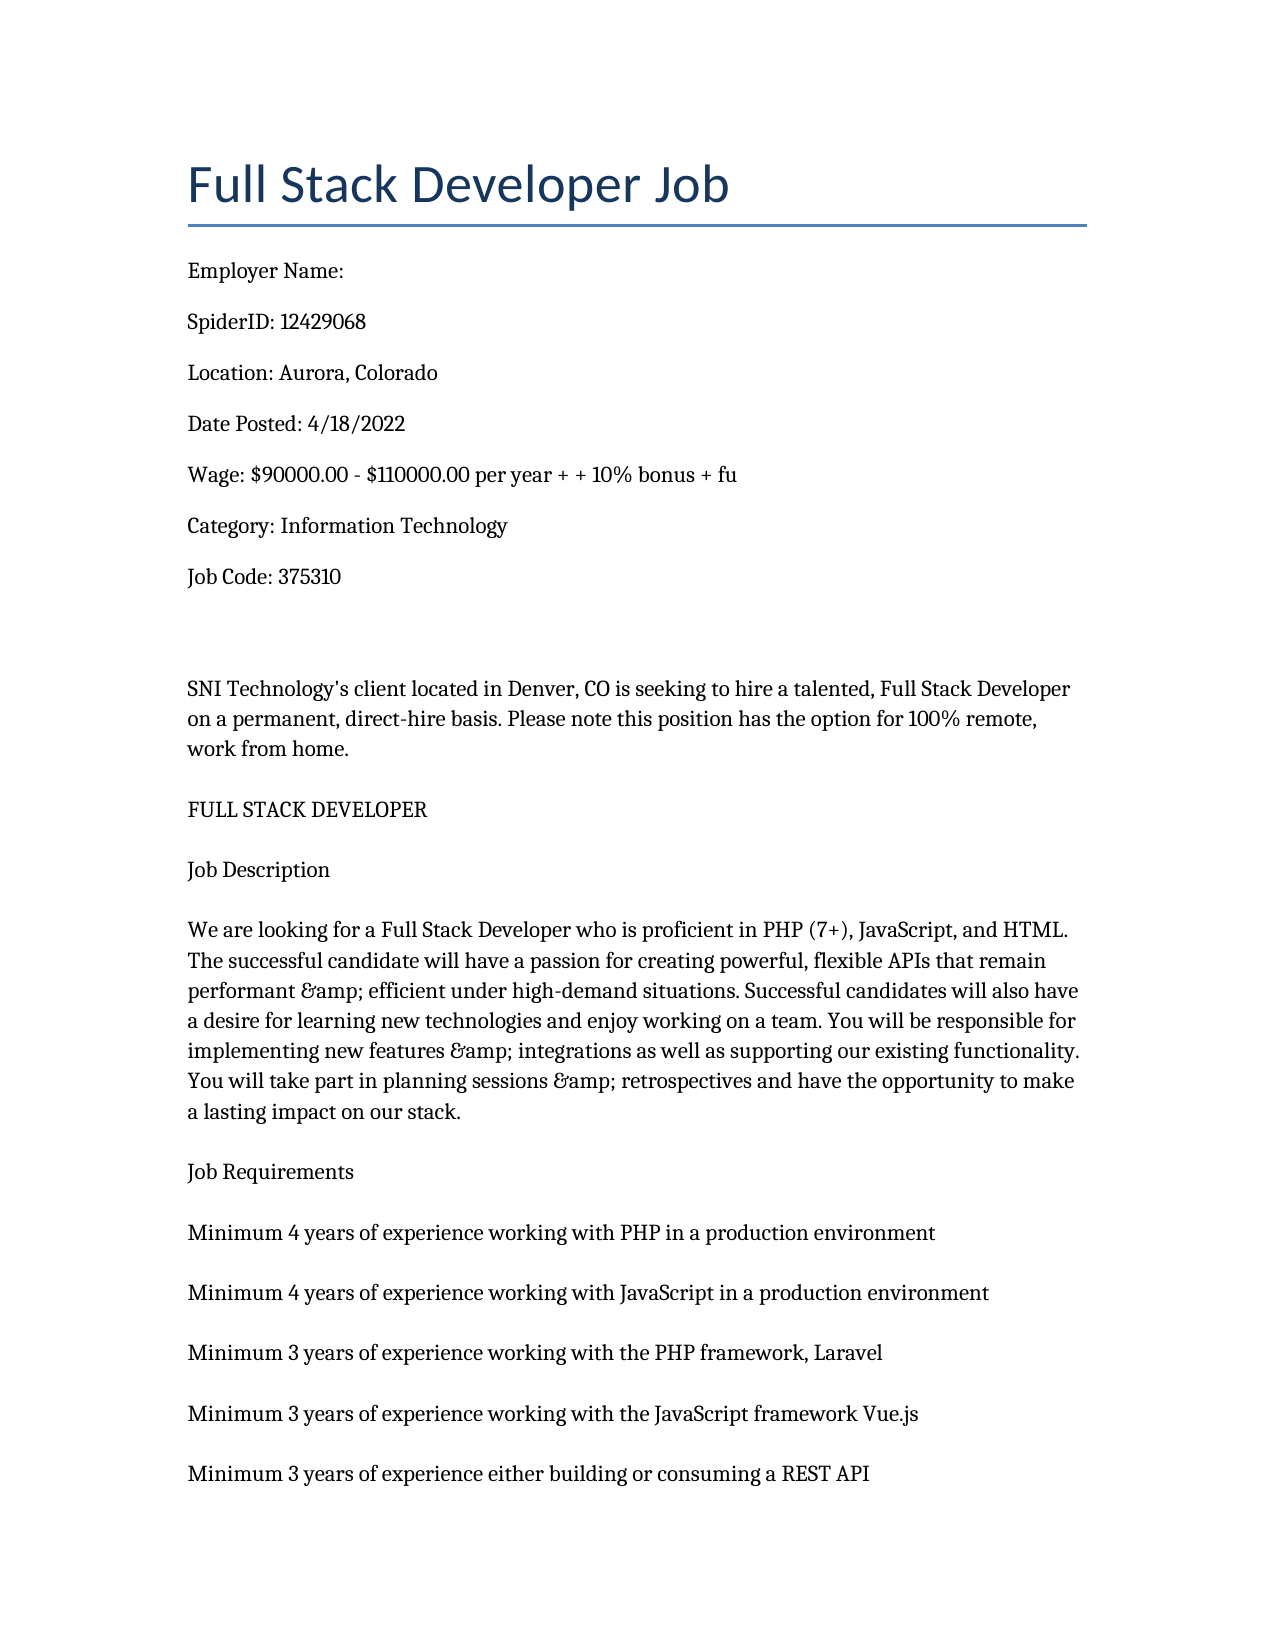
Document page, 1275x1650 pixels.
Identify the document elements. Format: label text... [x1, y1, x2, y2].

text Job Code: 375310 [187, 564, 1087, 590]
text SpiderID: 12429068 [187, 309, 1087, 335]
text Date Posted: 4/18/2022 [187, 411, 1087, 437]
text Location: Aurora, Colorado [187, 360, 1087, 386]
text Wage: $90000.00 - $110000.00 per year + + 10% bonus + fu [187, 462, 1087, 488]
title Full Stack Developer Job [187, 150, 1087, 227]
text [187, 615, 1087, 1487]
text Category: Information Technology [187, 513, 1087, 539]
text Employer Name: [187, 258, 1087, 284]
